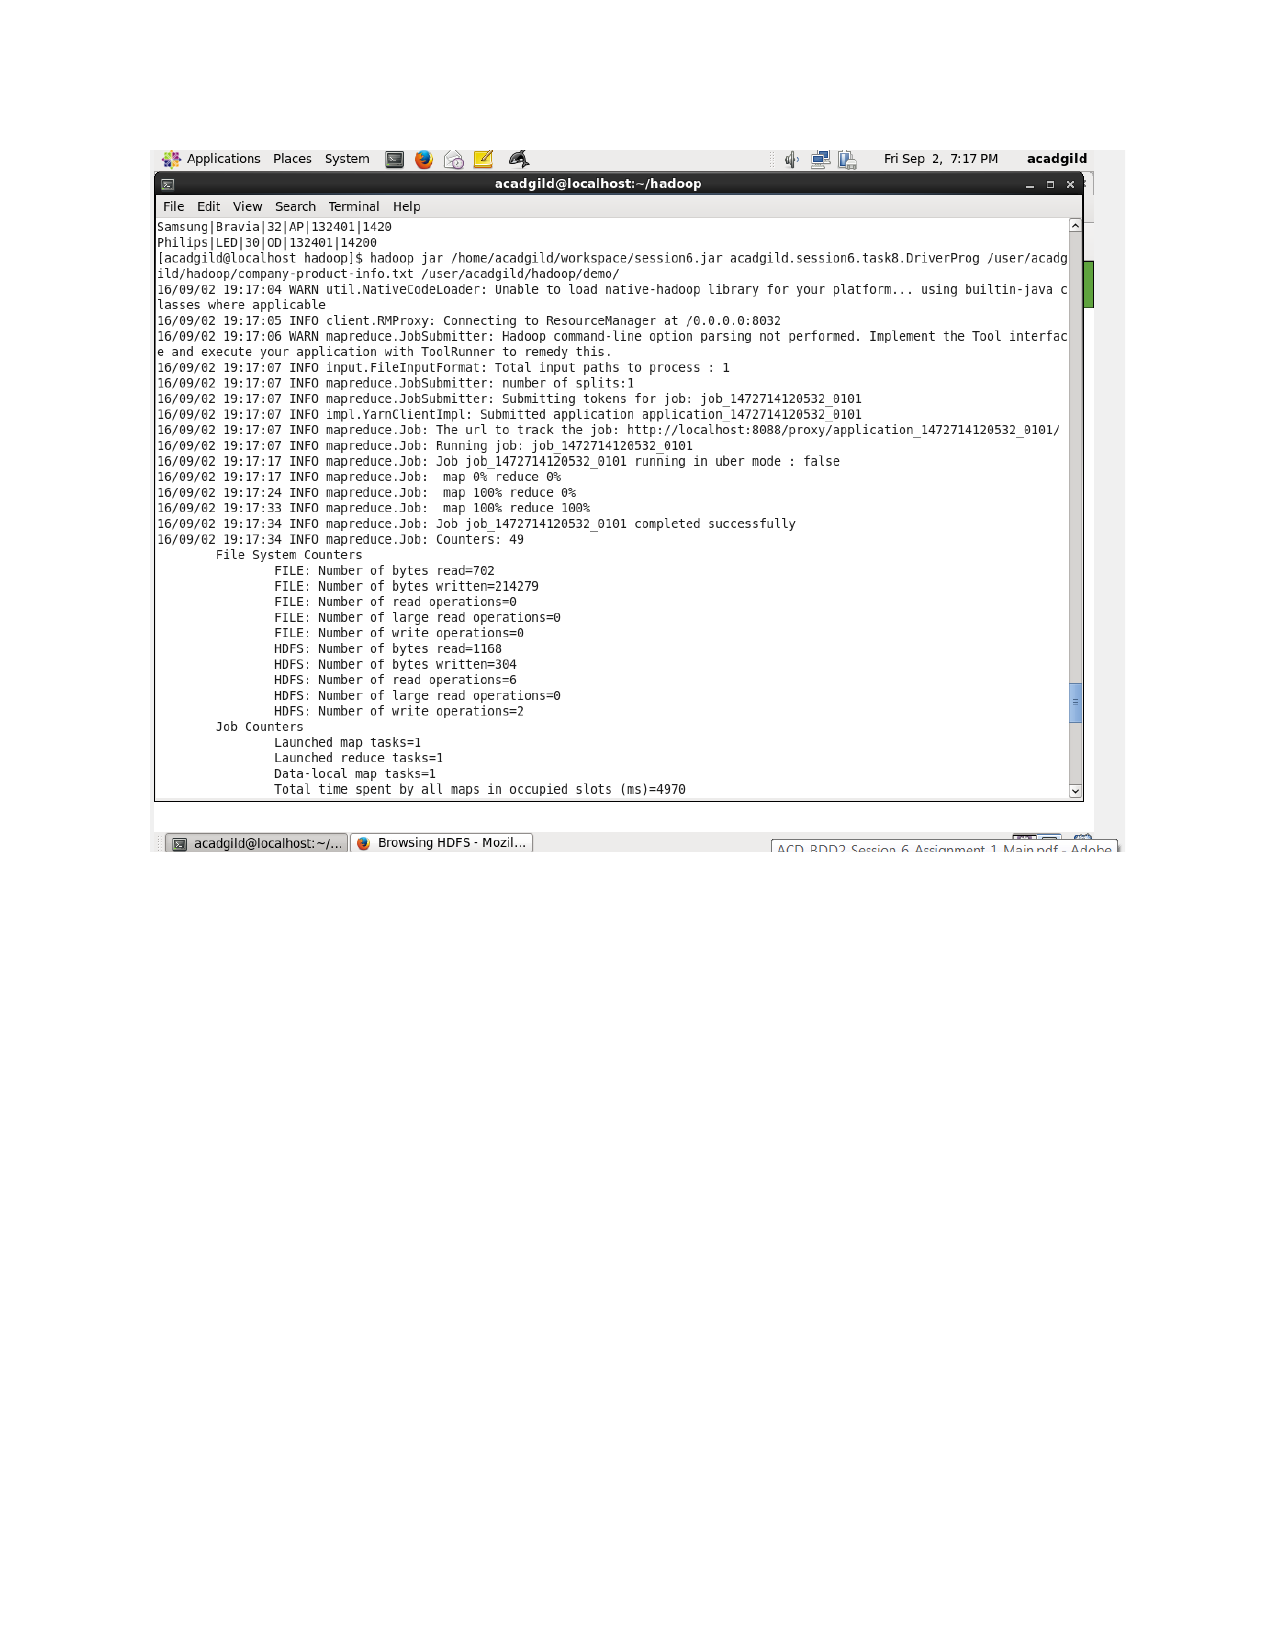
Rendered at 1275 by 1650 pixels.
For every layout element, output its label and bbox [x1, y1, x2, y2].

picture [150, 150, 1125, 852]
